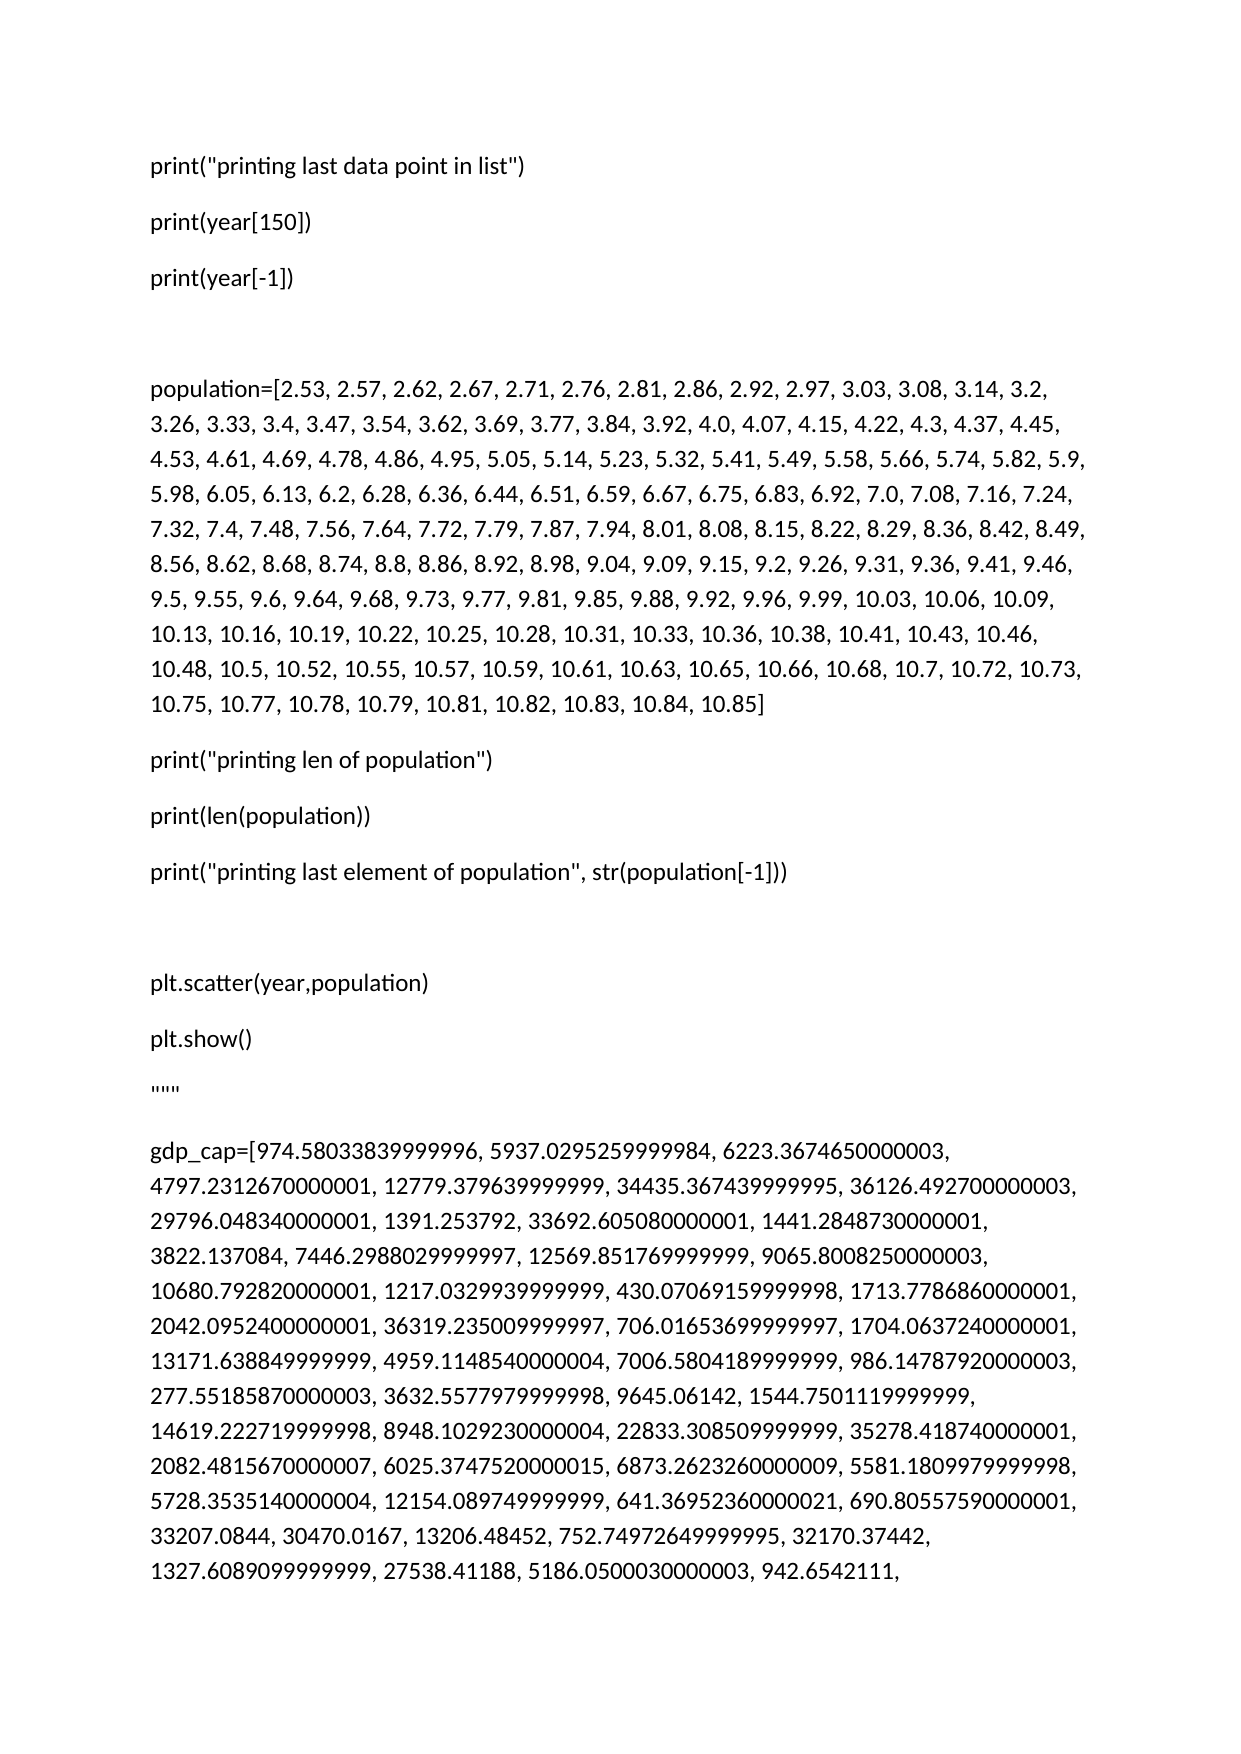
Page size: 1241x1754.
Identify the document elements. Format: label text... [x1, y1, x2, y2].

text plt.scatter(year,population) [150, 967, 1090, 998]
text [150, 1135, 1090, 1586]
text plt.show() [150, 1023, 1090, 1054]
text print(len(population)) [150, 800, 1090, 831]
text print("printing len of population") [150, 744, 1090, 775]
text """ [150, 1079, 1090, 1110]
text print(year[150]) [150, 206, 1090, 236]
text print("printing last data point in list") [150, 150, 1090, 181]
text print(year[-1]) [150, 262, 1090, 292]
text population=[2.53, 2.57, 2.62, 2.67, 2.71, 2.76, 2.81, 2.86, 2.92, 2.97, 3.03, 3.08, 3.14, 3.2, 3.26, 3.33, 3.4, 3.47, 3.54, 3.62, 3.69, 3.77, 3.84, 3.92, 4.0, 4.07, 4.15, 4.22, 4.3, 4.37, 4.45, 4.53, 4.61, 4.69, 4.78, 4.86, 4.95, 5.05, 5.14, 5.23, 5.32, 5.41, 5.49, 5.58, 5.66, 5.74, 5.82, 5.9, 5.98, 6.05, 6.13, 6.2, 6.28, 6.36, 6.44, 6.51, 6.59, 6.67, 6.75, 6.83, 6.92, 7.0, 7.08, 7.16, 7.24, 7.32, 7.4, 7.48, 7.56, 7.64, 7.72, 7.79, 7.87, 7.94, 8.01, 8.08, 8.15, 8.22, 8.29, 8.36, 8.42, 8.49, 8.56, 8.62, 8.68, 8.74, 8.8, 8.86, 8.92, 8.98, 9.04, 9.09, 9.15, 9.2, 9.26, 9.31, 9.36, 9.41, 9.46, 9.5, 9.55, 9.6, 9.64, 9.68, 9.73, 9.77, 9.81, 9.85, 9.88, 9.92, 9.96, 9.99, 10.03, 10.06, 10.09, 10.13, 10.16, 10.19, 10.22, 10.25, 10.28, 10.31, 10.33, 10.36, 10.38, 10.41, 10.43, 10.46, 10.48, 10.5, 10.52, 10.55, 10.57, 10.59, 10.61, 10.63, 10.65, 10.66, 10.68, 10.7, 10.72, 10.73, 10.75, 10.77, 10.78, 10.79, 10.81, 10.82, 10.83, 10.84, 10.85] [150, 373, 1090, 719]
text print("printing last element of population", str(population[-1])) [150, 856, 1090, 886]
